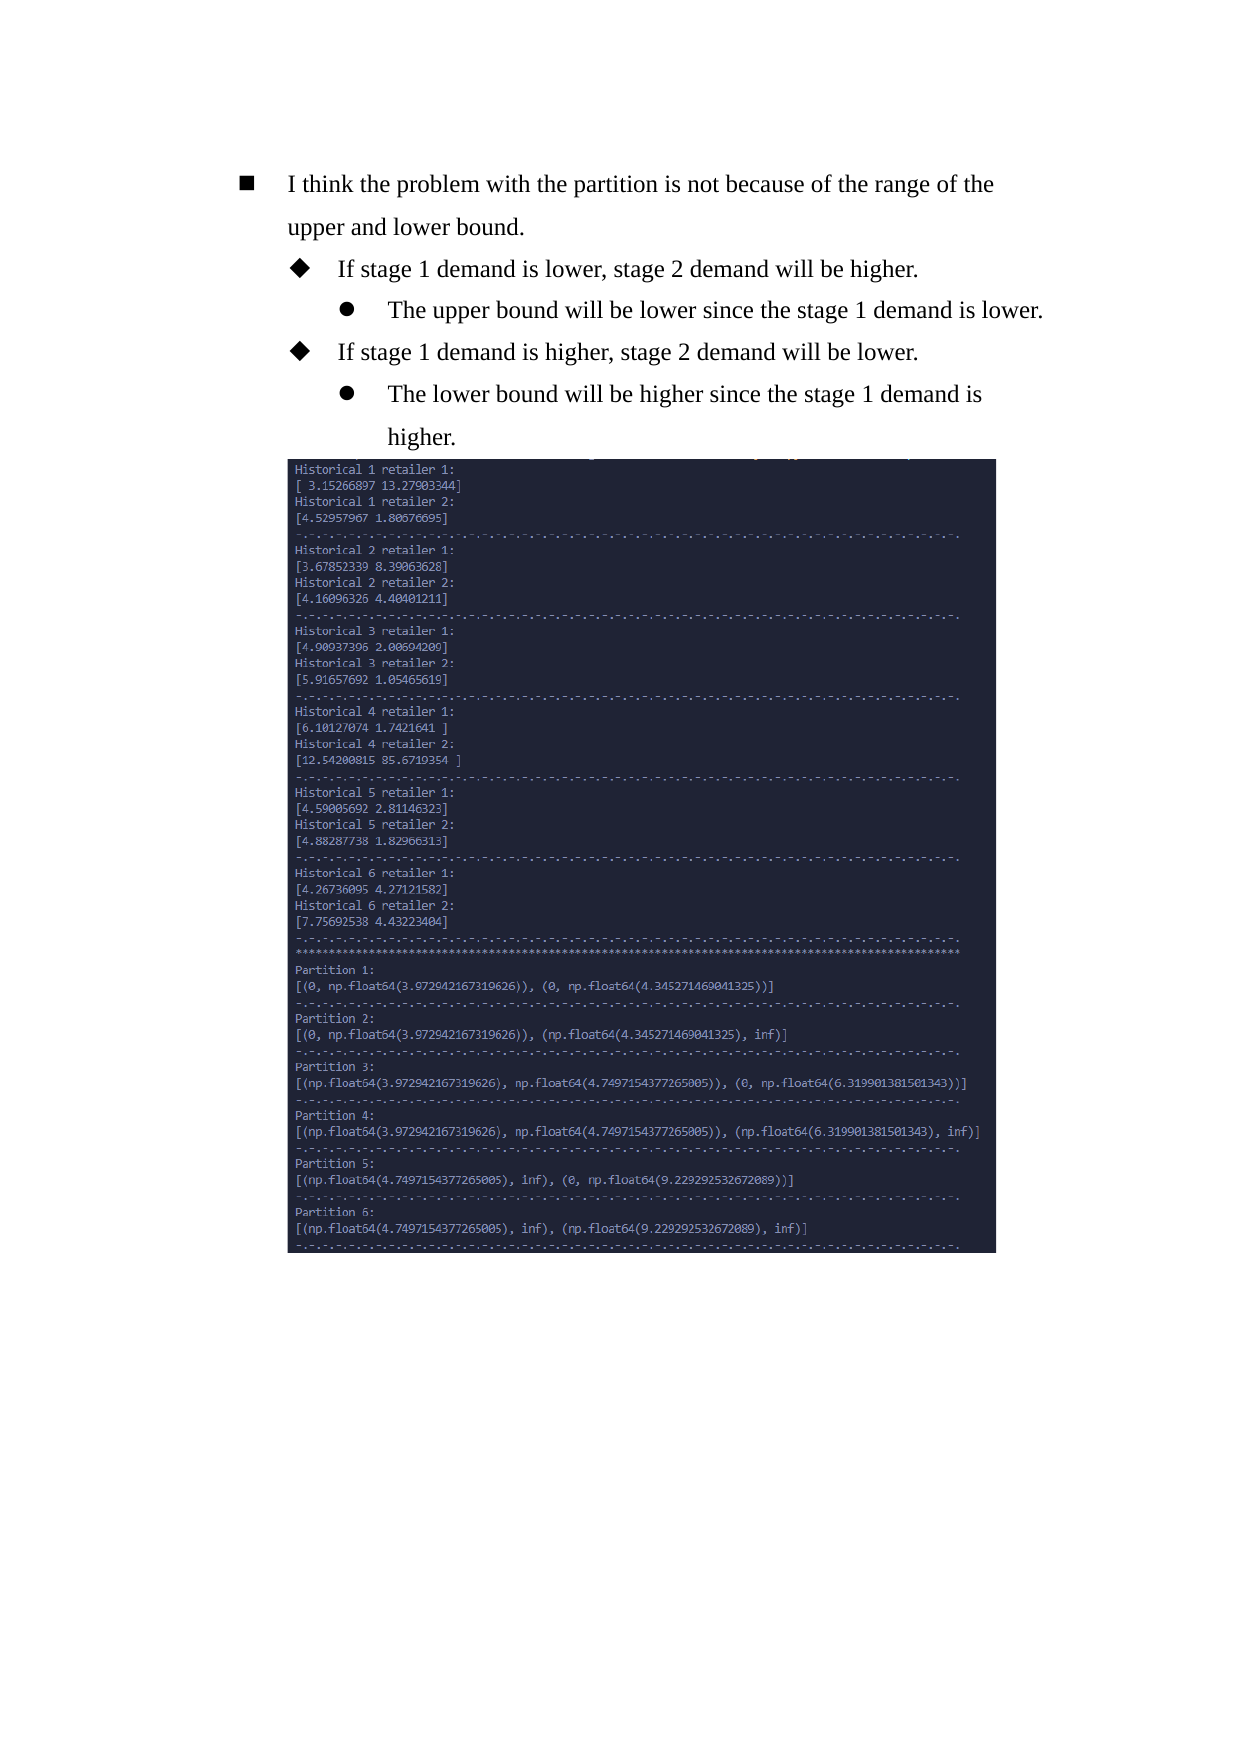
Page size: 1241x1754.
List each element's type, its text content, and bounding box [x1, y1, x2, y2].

list If stage 1 demand is higher, stage 2 demand will be lower. [287, 333, 1053, 370]
picture [287, 459, 997, 1253]
list The lower bound will be higher since the stage 1 demand is higher. [337, 375, 1053, 455]
list I think the problem with the partition is not because of the range of the upper and lower bound. [237, 164, 1053, 245]
list If stage 1 demand is lower, stage 2 demand will be higher. [287, 249, 1053, 287]
list The upper bound will be lower since the stage 1 demand is lower. [337, 291, 1053, 329]
